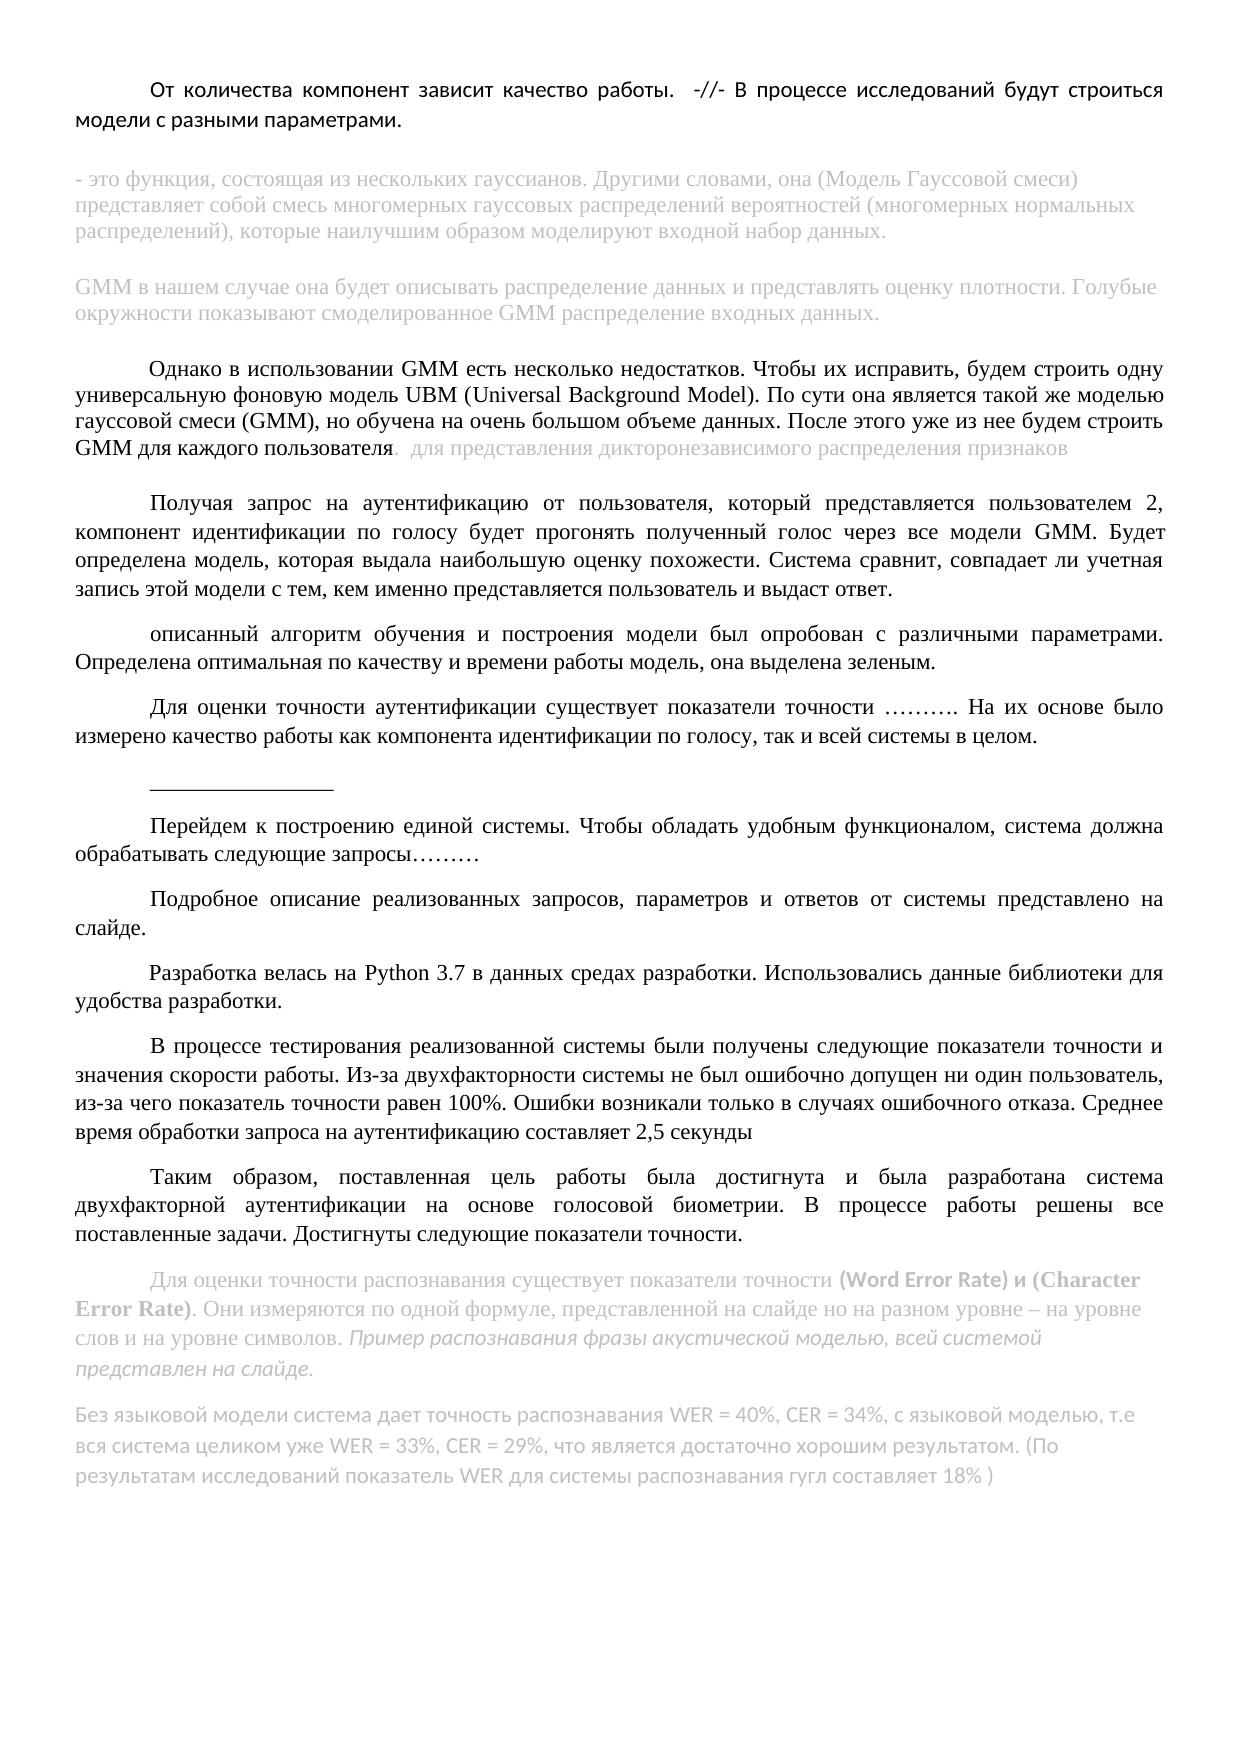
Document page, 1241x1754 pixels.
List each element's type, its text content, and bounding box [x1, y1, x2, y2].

text GMM в нашем случае она будет описывать распределение данных и представлять оценку плотности. Голубые окружности показывают смоделированное GMM распределение входных данных. [75, 273, 1165, 326]
text описанный алгоритм обучения и построения модели был опробован с различными параметрами. Определена оптимальная по качеству и времени работы модель, она выделена зеленым. [75, 620, 1165, 674]
text Получая запрос на аутентификацию от пользователя, который представляется пользователем 2, компонент идентификации по голосу будет прогонять полученный голос через все модели GMM. Будет определена модель, которая выдала наибольшую оценку похожести. Система сравнит, совпадает ли учетная запись этой модели с тем, кем именно представляется пользователь и выдаст ответ. [75, 489, 1165, 601]
text Для оценки точности распознавания существует показатели точности (Word Error Rate) и (Character Error Rate). Они измеряются по одной формуле, представленной на слайде но на разном уровне – на уровне слов и на уровне символов. Пример распознавания фразы акустической моделью, всей системой представлен на слайде. [75, 1265, 1165, 1382]
text Разработка велась на Python 3.7 в данных средах разработки. Использовались данные библиотеки для удобства разработки. [75, 959, 1165, 1014]
text Таким образом, поставленная цель работы была достигнута и была разработана система двухфакторной аутентификации на основе голосовой биометрии. В процессе работы решены все поставленные задачи. Достигнуты следующие показатели точности. [75, 1163, 1165, 1246]
text В процессе тестирования реализованной системы были получены следующие показатели точности и значения скорости работы. Из-за двухфакторности системы не был ошибочно допущен ни один пользователь, из-за чего показатель точности равен 100%. Ошибки возникали только в случаях ошибочного отказа. Среднее время обработки запроса на аутентификацию составляет 2,5 секунды [75, 1032, 1165, 1144]
text - это функция, состоящая из нескольких гауссианов. Другими словами, она (Модель Гауссовой смеси) представляет собой смесь многомерных гауссовых распределений вероятностей (многомерных нормальных распределений), которые наилучшим образом моделируют входной набор данных. [75, 164, 1165, 244]
text Для оценки точности аутентификации существует показатели точности ………. На их основе было измерено качество работы как компонента идентификации по голосу, так и всей системы в целом. [75, 693, 1165, 748]
text Без языковой модели система дает точность распознавания WER = 40%, CER = 34%, с языковой моделью, т.е вся система целиком уже WER = 33%, CER = 29%, что является достаточно хорошим результатом. (По результатам исследований показатель WER для системы распознавания гугл составляет 18% ) [75, 1401, 1165, 1489]
text Перейдем к построению единой системы. Чтобы обладать удобным функционалом, система должна обрабатывать следующие запросы……… [75, 812, 1165, 867]
text Однако в использовании GMM есть несколько недостатков. Чтобы их исправить, будем строить одну универсальную фоновую модель UBM (Universal Background Model). По сути она является такой же моделью гауссовой смеси (GMM), но обучена на очень большом объеме данных. После этого уже из нее будем строить GMM для каждого пользователя. для представления дикторонезависимого распределения признаков [75, 355, 1165, 460]
text ________________ [75, 767, 1165, 793]
text От количества компонент зависит качество работы. -//- В процессе исследований будут строиться модели с разными параметрами. [75, 75, 1165, 133]
text Подробное описание реализованных запросов, параметров и ответов от системы представлено на слайде. [75, 885, 1165, 940]
